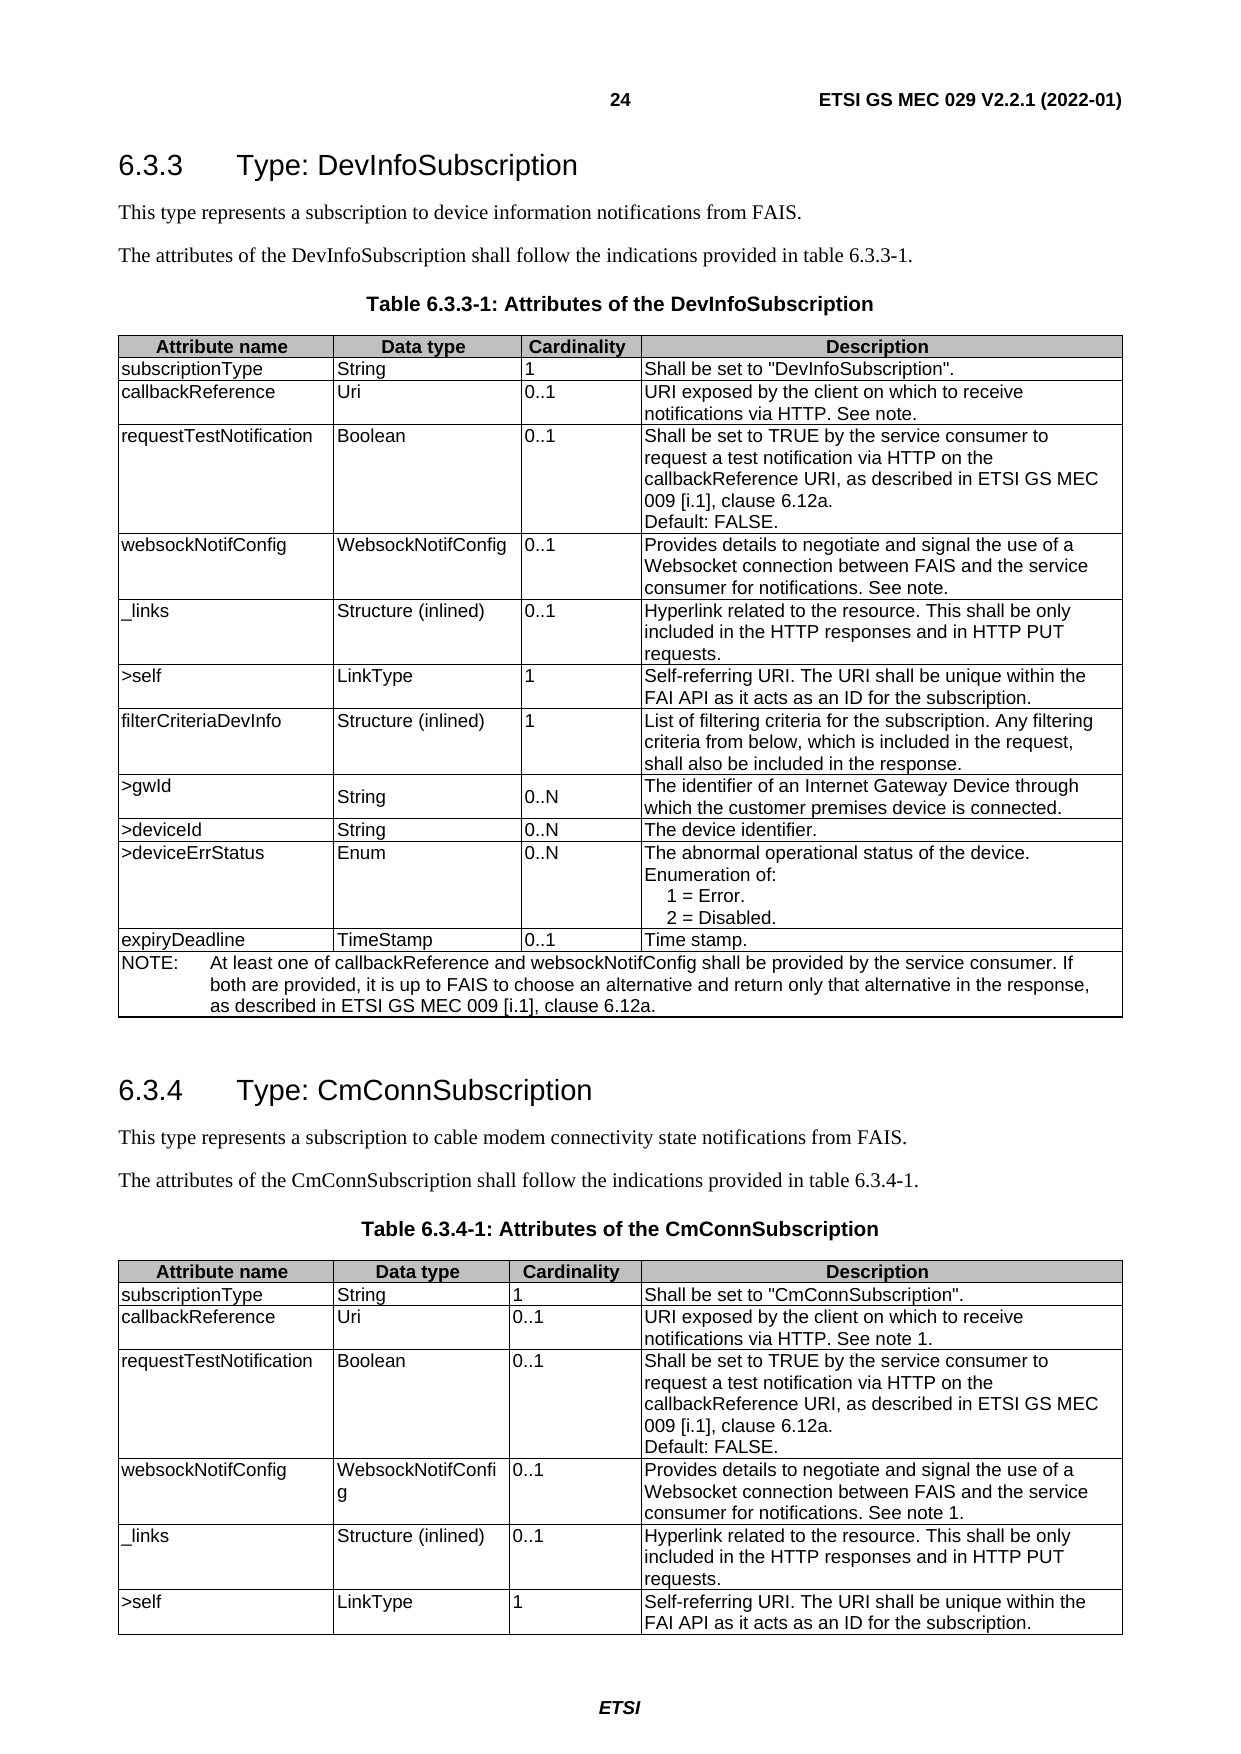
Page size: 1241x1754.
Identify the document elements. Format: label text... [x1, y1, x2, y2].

table_cell TimeStamp [334, 929, 521, 951]
text The attributes of the CmConnSubscription shall follow the indications provided in table 6.3.4-1. [118, 1168, 1122, 1192]
table_cell subscriptionType [119, 1283, 333, 1305]
text Table 6.3.4-1: Attributes of the CmConnSubscription [118, 1217, 1122, 1241]
table_cell 0..N [522, 775, 641, 818]
table_cell NOTE: At least one of callbackReference and websockNotifConfig shall be provided by the service consumer. If both are provided, it is up to FAIS to choose an alternative and return only that alternative in the response, as described in ETSI GS MEC 009 [i.1], clause 6.12a. [119, 952, 1122, 1016]
table_cell Self-referring URI. The URI shall be unique within the FAI API as it acts as an ID for the subscription. [642, 1590, 1122, 1633]
table_cell 0..N [522, 819, 641, 841]
table_cell The abnormal operational status of the device. Enumeration of: 1 = Error. 2 = Disabled. [642, 842, 1122, 928]
table_header Cardinality [510, 1261, 641, 1282]
table_cell >deviceErrStatus [119, 842, 333, 928]
table_cell 0..1 [510, 1525, 641, 1589]
table_cell The device identifier. [642, 819, 1122, 841]
table_cell Self-referring URI. The URI shall be unique within the FAI API as it acts as an ID for the subscription. [642, 665, 1122, 708]
table_cell 0..1 [510, 1306, 641, 1349]
text Table 6.3.3-1: Attributes of the DevInfoSubscription [118, 292, 1122, 316]
table_cell Boolean [334, 1350, 509, 1458]
table_cell 1 [510, 1283, 641, 1305]
table_cell callbackReference [119, 1306, 333, 1349]
table_header Description [642, 336, 1122, 357]
table_cell Shall be set to "CmConnSubscription". [642, 1283, 1122, 1305]
table_cell expiryDeadline [119, 929, 333, 951]
table_cell Shall be set to TRUE by the service consumer to request a test notification via HTTP on the callbackReference URI, as described in ETSI GS MEC 009 [i.1], clause 6.12a. Default: FALSE. [642, 425, 1122, 533]
table_cell String [334, 775, 521, 818]
table_header Cardinality [522, 336, 641, 357]
table_cell The identifier of an Internet Gateway Device through which the customer premises device is connected. [642, 775, 1122, 818]
table_cell filterCriteriaDevInfo [119, 709, 333, 774]
table_cell 0..1 [510, 1459, 641, 1524]
table_cell websockNotifConfig [119, 1459, 333, 1524]
table_header Attribute name [119, 336, 333, 357]
subtitle 6.3.3 Type: DevInfoSubscription [118, 148, 1122, 181]
table_cell requestTestNotification [119, 1350, 333, 1458]
table_cell 1 [522, 358, 641, 380]
table_cell 0..1 [522, 600, 641, 664]
table_cell _links [119, 600, 333, 664]
table_cell Structure (inlined) [334, 1525, 509, 1589]
table_cell List of filtering criteria for the subscription. Any filtering criteria from below, which is included in the request, shall also be included in the response. [642, 709, 1122, 774]
table_cell Provides details to negotiate and signal the use of a Websocket connection between FAIS and the service consumer for notifications. See note 1. [642, 1459, 1122, 1524]
table_cell 1 [510, 1590, 641, 1633]
table_cell 1 [522, 709, 641, 774]
table_cell Hyperlink related to the resource. This shall be only included in the HTTP responses and in HTTP PUT requests. [642, 600, 1122, 664]
table_cell _links [119, 1525, 333, 1589]
table_cell Uri [334, 1306, 509, 1349]
table_cell WebsockNotifConfig [334, 1459, 509, 1524]
table_cell Structure (inlined) [334, 709, 521, 774]
table_cell >deviceId [119, 819, 333, 841]
table_cell callbackReference [119, 381, 333, 424]
table_cell 1 [522, 665, 641, 708]
table_cell 0..1 [522, 381, 641, 424]
table_cell 0..1 [522, 534, 641, 598]
table_header Attribute name [119, 1261, 333, 1282]
table_cell Hyperlink related to the resource. This shall be only included in the HTTP responses and in HTTP PUT requests. [642, 1525, 1122, 1589]
table_cell Enum [334, 842, 521, 928]
table_cell Uri [334, 381, 521, 424]
table_cell 0..N [522, 842, 641, 928]
table_cell String [334, 1283, 509, 1305]
table_cell >self [119, 665, 333, 708]
text This type represents a subscription to cable modem connectivity state notifications from FAIS. [118, 1125, 1122, 1149]
table_cell Boolean [334, 425, 521, 533]
table_cell Structure (inlined) [334, 600, 521, 664]
table_cell 0..1 [510, 1350, 641, 1458]
table_cell URI exposed by the client on which to receive notifications via HTTP. See note 1. [642, 1306, 1122, 1349]
text The attributes of the DevInfoSubscription shall follow the indications provided in table 6.3.3-1. [118, 243, 1122, 267]
text This type represents a subscription to device information notifications from FAIS. [118, 200, 1122, 224]
table_cell requestTestNotification [119, 425, 333, 533]
table_cell 0..1 [522, 929, 641, 951]
subtitle 6.3.4 Type: CmConnSubscription [118, 1073, 1122, 1106]
table_cell WebsockNotifConfig [334, 534, 521, 598]
table_cell Shall be set to TRUE by the service consumer to request a test notification via HTTP on the callbackReference URI, as described in ETSI GS MEC 009 [i.1], clause 6.12a. Default: FALSE. [642, 1350, 1122, 1458]
table_cell Shall be set to "DevInfoSubscription". [642, 358, 1122, 380]
table_header Data type [334, 336, 521, 357]
table_cell subscriptionType [119, 358, 333, 380]
table_cell LinkType [334, 1590, 509, 1633]
table_cell String [334, 819, 521, 841]
table_cell LinkType [334, 665, 521, 708]
table_cell >self [119, 1590, 333, 1633]
table_cell 0..1 [522, 425, 641, 533]
table_cell URI exposed by the client on which to receive notifications via HTTP. See note. [642, 381, 1122, 424]
table_cell >gwId [119, 775, 333, 818]
table_cell String [334, 358, 521, 380]
table_cell websockNotifConfig [119, 534, 333, 598]
table_header Description [642, 1261, 1122, 1282]
table_cell Time stamp. [642, 929, 1122, 951]
table_header Data type [334, 1261, 509, 1282]
table_cell Provides details to negotiate and signal the use of a Websocket connection between FAIS and the service consumer for notifications. See note. [642, 534, 1122, 598]
